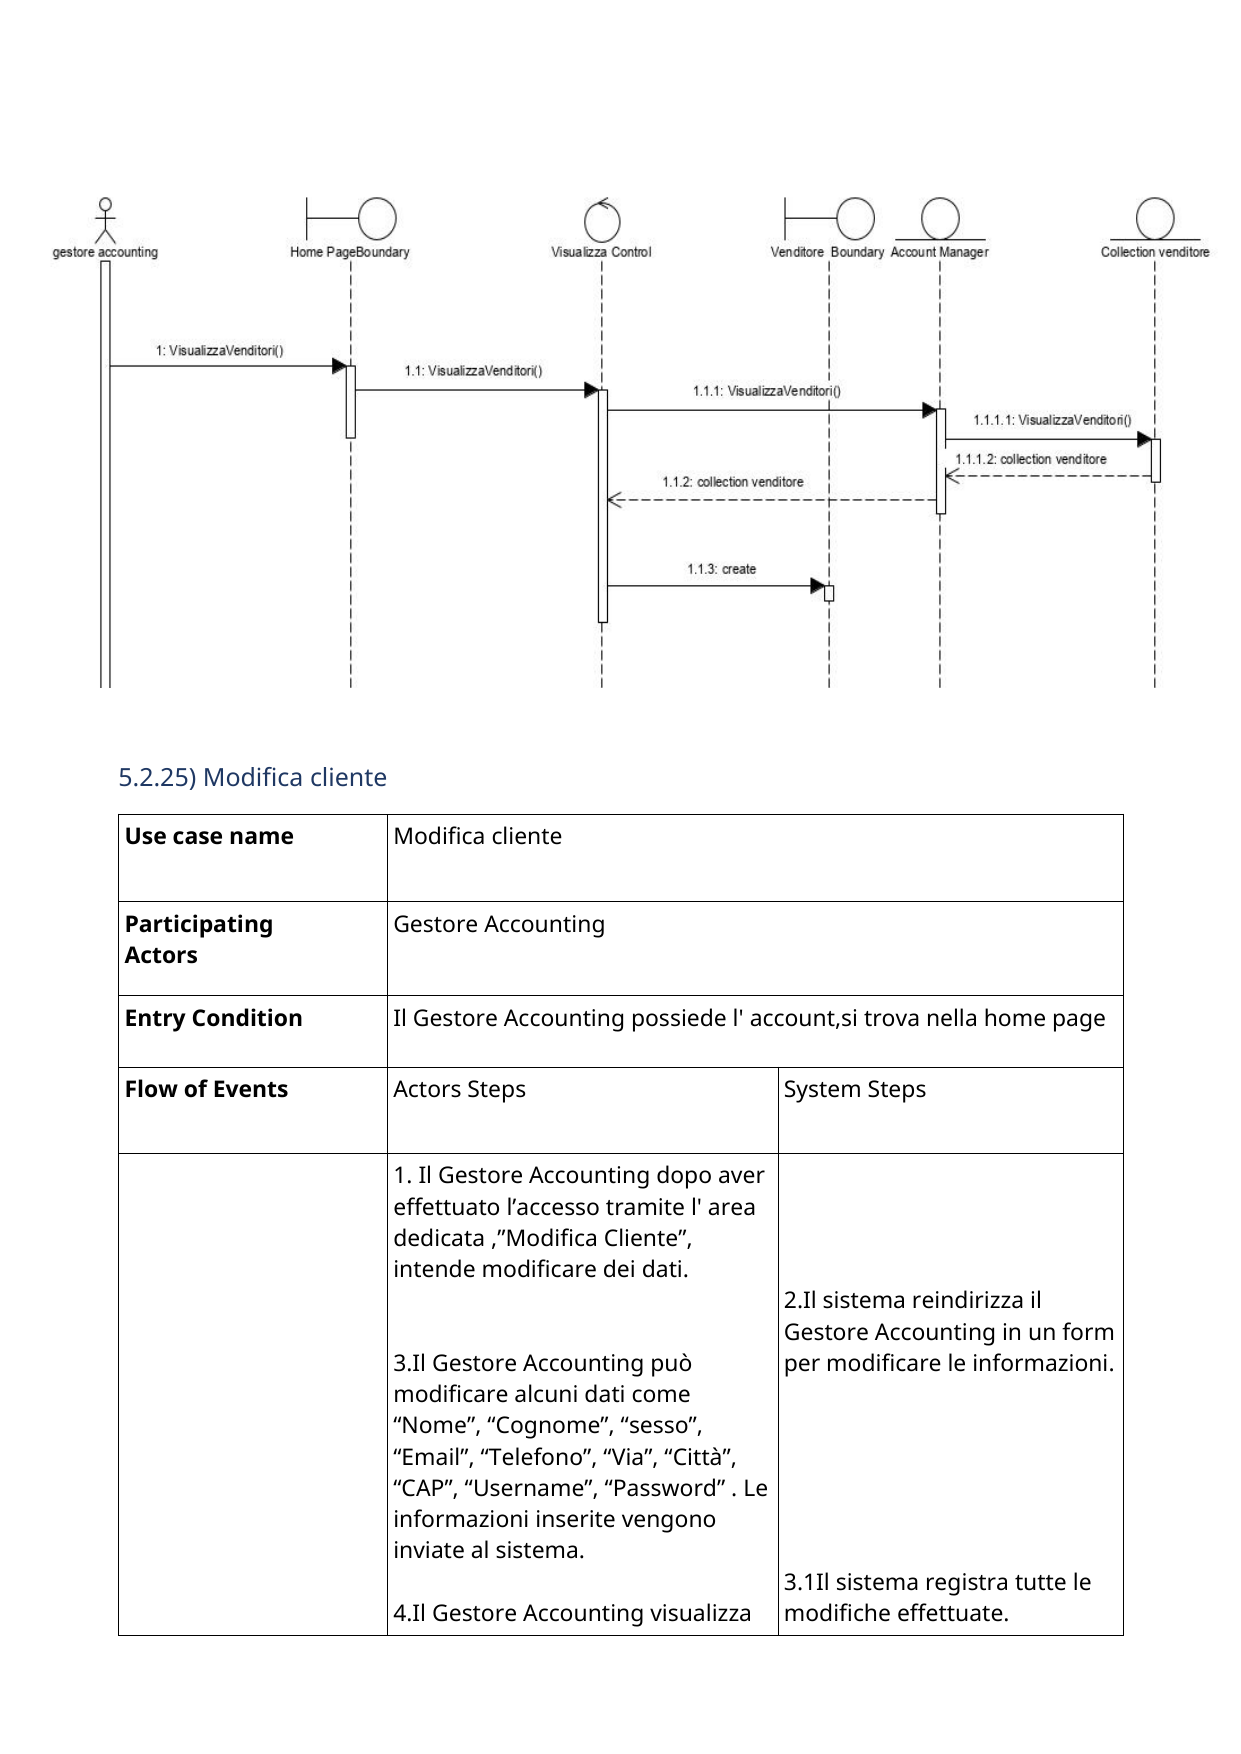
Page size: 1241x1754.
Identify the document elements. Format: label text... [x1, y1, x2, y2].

text 5.2.25) Modifica cliente [118, 760, 1122, 794]
table_cell [119, 1154, 387, 1635]
table_cell Participating Actors [119, 902, 387, 995]
table_header Modifica cliente [388, 815, 1123, 901]
table_cell System Steps [779, 1068, 1123, 1152]
table_cell Actors Steps [388, 1068, 778, 1152]
table_cell Il Gestore Accounting possiede l' account,si trova nella home page [388, 996, 1123, 1067]
table_cell Flow of Events [119, 1068, 387, 1152]
table_header Use case name [119, 815, 387, 901]
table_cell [779, 1154, 1123, 1635]
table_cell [388, 1154, 778, 1635]
table_cell Entry Condition [119, 996, 387, 1067]
table_cell Gestore Accounting [388, 902, 1123, 995]
picture [44, 147, 1221, 688]
